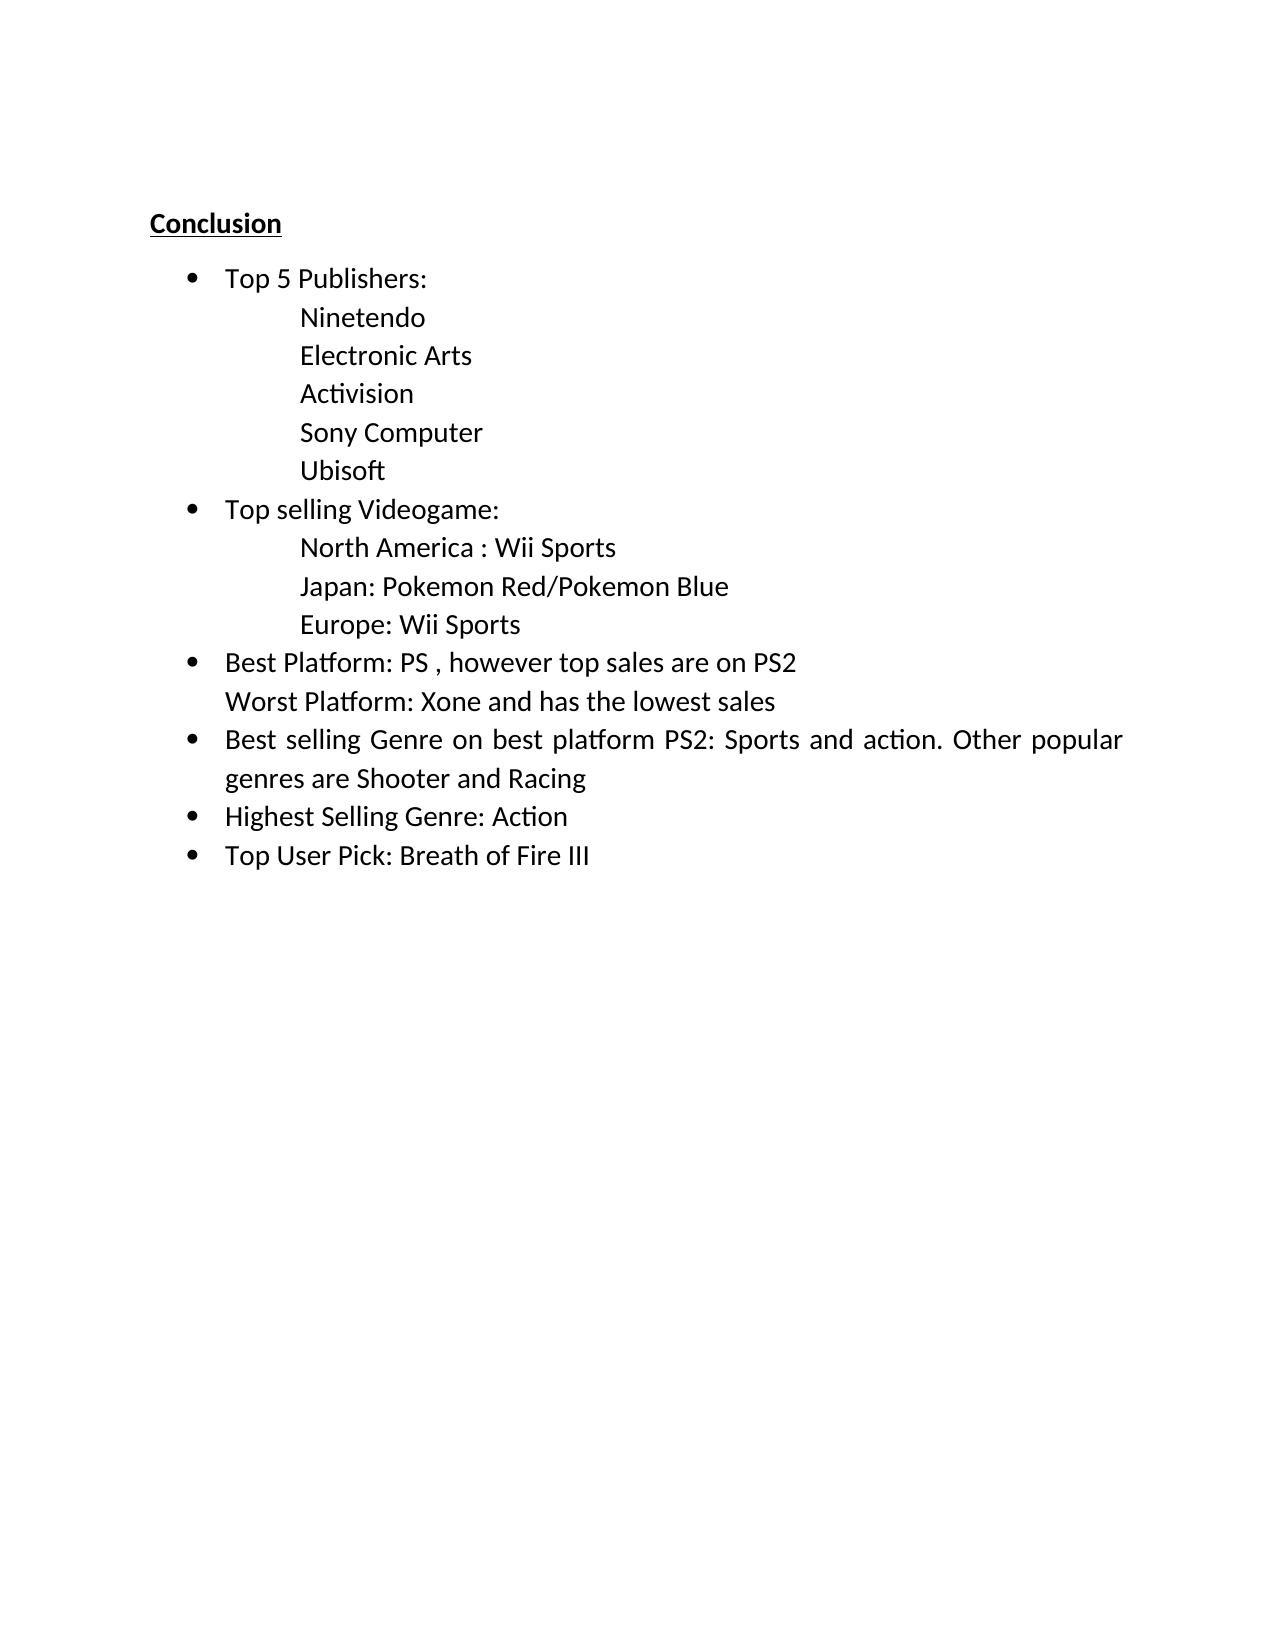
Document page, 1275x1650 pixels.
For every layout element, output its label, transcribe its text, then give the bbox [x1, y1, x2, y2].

list Highest Selling Genre: Action [187, 798, 1125, 834]
list Ninetendo [300, 299, 1125, 334]
list Top User Pick: Breath of Fire III [187, 837, 1125, 872]
list Best selling Genre on best platform PS2: Sports and action. Other popular genres are Shooter and Racing [187, 721, 1125, 796]
list North America : Wii Sports [225, 529, 1125, 565]
text Conclusion [150, 205, 1125, 241]
list Japan: Pokemon Red/Pokemon Blue [225, 568, 1125, 603]
list Top selling Videogame: [187, 491, 1125, 526]
list Top 5 Publishers: [187, 260, 1125, 296]
list Worst Platform: Xone and has the lowest sales [225, 683, 1125, 719]
list Electronic Arts [300, 337, 1125, 373]
list Activision [300, 376, 1125, 411]
list Europe: Wii Sports [225, 606, 1125, 642]
list Ubisoft [300, 452, 1125, 488]
list Sony Computer [300, 414, 1125, 449]
list Best Platform: PS , however top sales are on PS2 [187, 644, 1125, 680]
